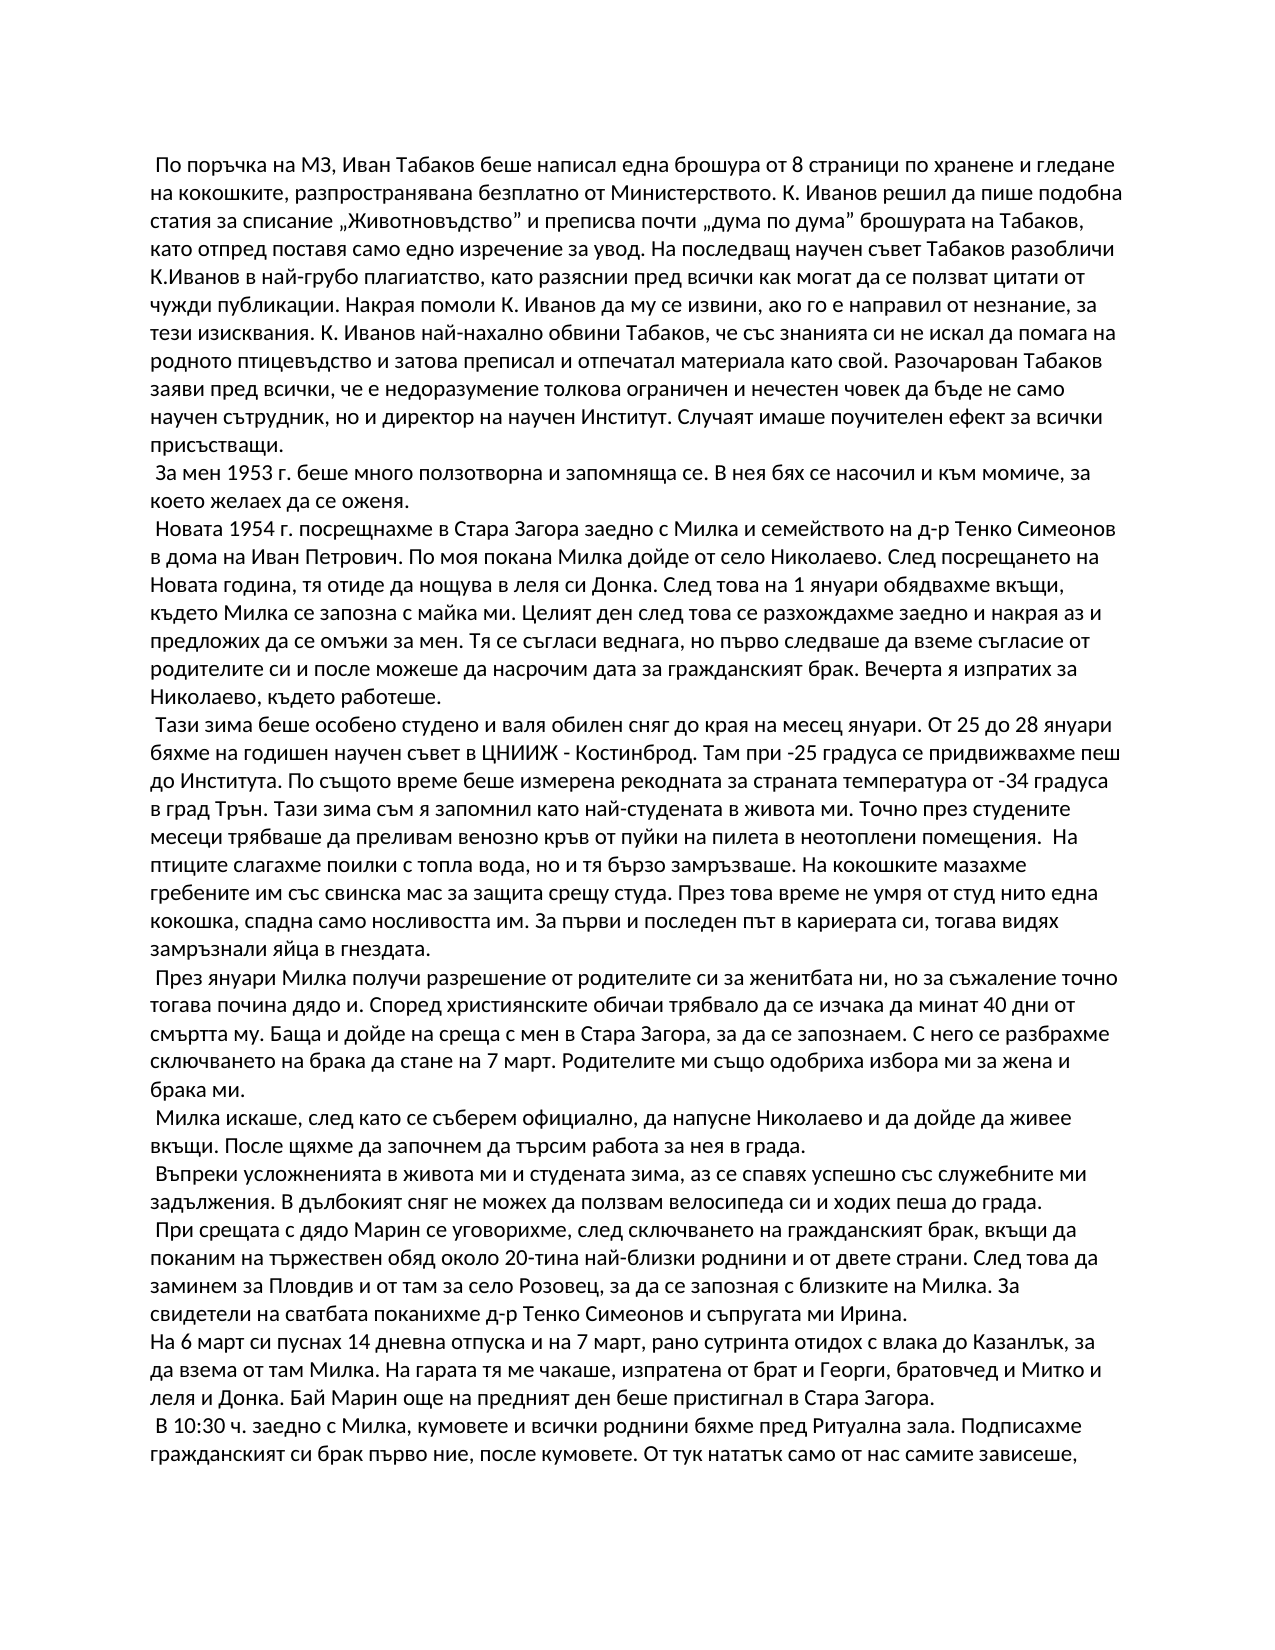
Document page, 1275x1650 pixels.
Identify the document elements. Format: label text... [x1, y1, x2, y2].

text На 6 март си пуснах 14 дневна отпуска и на 7 март, рано сутринта отидох с влака до Казанлък, за да взема от там Милка. На гарата тя ме чакаше, изпратена от брат и Георги, братовчед и Митко и леля и Донка. Бай Марин още на предният ден беше пристигнал в Стара Загора. [150, 1327, 1125, 1411]
text Въпреки усложненията в живота ми и студената зима, аз се спавях успешно със служебните ми задължения. В дълбокият сняг не можех да ползвам велосипеда си и ходих пеша до града. [150, 1159, 1125, 1215]
text Новата 1954 г. посрещнахме в Стара Загора заедно с Милка и семейството на д-р Тенко Симеонов в дома на Иван Петрович. По моя покана Милка дойде от село Николаево. След посрещането на Новата година, тя отиде да нощува в леля си Донка. След това на 1 януари обядвахме вкъщи, където Милка се запозна с майка ми. Целият ден след това се разхождахме заедно и накрая аз и предложих да се омъжи за мен. Тя се съгласи веднага, но първо следваше да вземе съгласие от родителите си и после можеше да насрочим дата за гражданският брак. Вечерта я изпратих за Николаево, където работеше. [150, 514, 1125, 710]
text През януари Милка получи разрешение от родителите си за женитбата ни, но за съжаление точно тогава почина дядо и. Според християнските обичаи трябвало да се изчака да минат 40 дни от смъртта му. Баща и дойде на среща с мен в Стара Загора, за да се запознаем. С него се разбрахме сключването на брака да стане на 7 март. Родителите ми също одобриха избора ми за жена и брака ми. [150, 963, 1125, 1103]
text За мен 1953 г. беше много ползотворна и запомняща се. В нея бях се насочил и към момиче, за което желаех да се оженя. [150, 458, 1125, 514]
text При срещата с дядо Марин се уговорихме, след сключването на гражданският брак, вкъщи да поканим на тържествен обяд около 20-тина най-близки роднини и от двете страни. След това да заминем за Пловдив и от там за село Розовец, за да се запозная с близките на Милка. За свидетели на сватбата поканихме д-р Тенко Симеонов и съпругата ми Ирина. [150, 1215, 1125, 1327]
text Тази зима беше особено студено и валя обилен сняг до края на месец януари. От 25 до 28 януари бяхме на годишен научен съвет в ЦНИИЖ - Костинброд. Там при -25 градуса се придвижвахме пеш до Института. По същото време беше измерена рекодната за страната температура от -34 градуса в град Трън. Тази зима съм я запомнил като най-студената в живота ми. Точно през студените месеци трябваше да преливам венозно кръв от пуйки на пилета в неотоплени помещения. На птиците слагахме поилки с топла вода, но и тя бързо замръзваше. На кокошките мазахме гребените им със свинска мас за защита срещу студа. През това време не умря от студ нито една кокошка, спадна само носливостта им. За първи и последен път в кариерата си, тогава видях замръзнали яйца в гнездата. [150, 710, 1125, 963]
text Милка искаше, след като се съберем официално, да напусне Николаево и да дойде да живее вкъщи. После щяхме да започнем да търсим работа за нея в града. [150, 1103, 1125, 1159]
text По поръчка на МЗ, Иван Табаков беше написал една брошура от 8 страници по хранене и гледане на кокошките, разпространявана безплатно от Министерството. К. Иванов решил да пише подобна статия за списание „Животновъдство” и преписва почти „дума по дума” брошурата на Табаков, като отпред поставя само едно изречение за увод. На последващ научен съвет Табаков разобличи К.Иванов в най-грубо плагиатство, като разяснии пред всички как могат да се ползват цитати от чужди публикации. Накрая помоли К. Иванов да му се извини, ако го е направил от незнание, за тези изисквания. К. Иванов най-нахално обвини Табаков, че със знанията си не искал да помага на родното птицевъдство и затова преписал и отпечатал материала като свой. Разочарован Табаков заяви пред всички, че е недоразумение толкова ограничен и нечестен човек да бъде не само научен сътрудник, но и директор на научен Институт. Случаят имаше поучителен ефект за всички присъстващи. [150, 150, 1125, 458]
